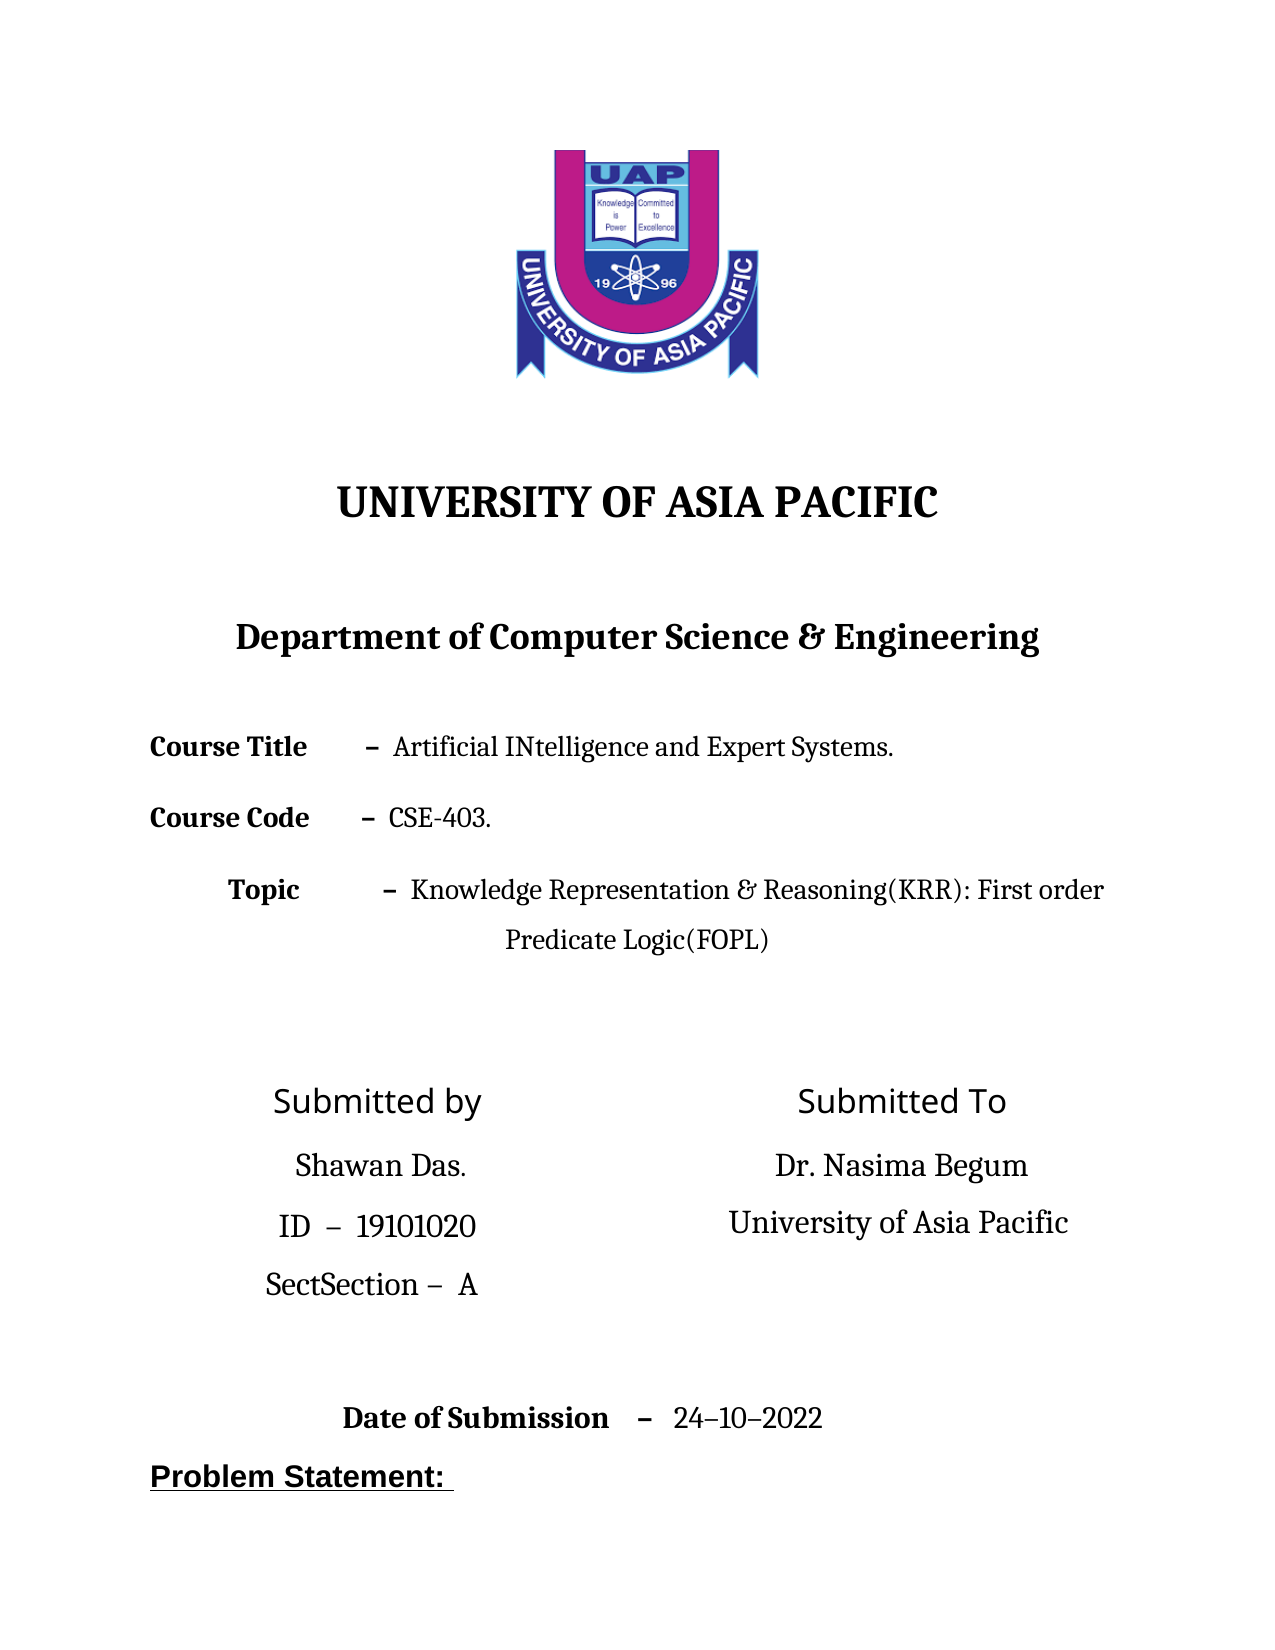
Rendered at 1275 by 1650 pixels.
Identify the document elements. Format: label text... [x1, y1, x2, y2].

table_header Submitted To Dr. Nasima Begum University of Asia Pacific [639, 1068, 1158, 1327]
text Topic – Knowledge Representation & Reasoning(KRR): First order Predicate Logic(FOPL) [150, 873, 1125, 957]
picture [516, 150, 759, 379]
table_header Submitted by Shawan Das. ID – 19101020 SectSection – A [118, 1068, 637, 1327]
text Problem Statement: [150, 1458, 1125, 1494]
text Course Code – CSE-403. [150, 802, 1125, 835]
text Course Title – Artificial INtelligence and Expert Systems. [150, 731, 1125, 764]
text Date of Submission – 24–10–2022 [150, 1400, 1125, 1436]
text UNIVERSITY OF ASIA PACIFIC [150, 476, 1125, 529]
text Department of Computer Science & Engineering [150, 616, 1125, 659]
